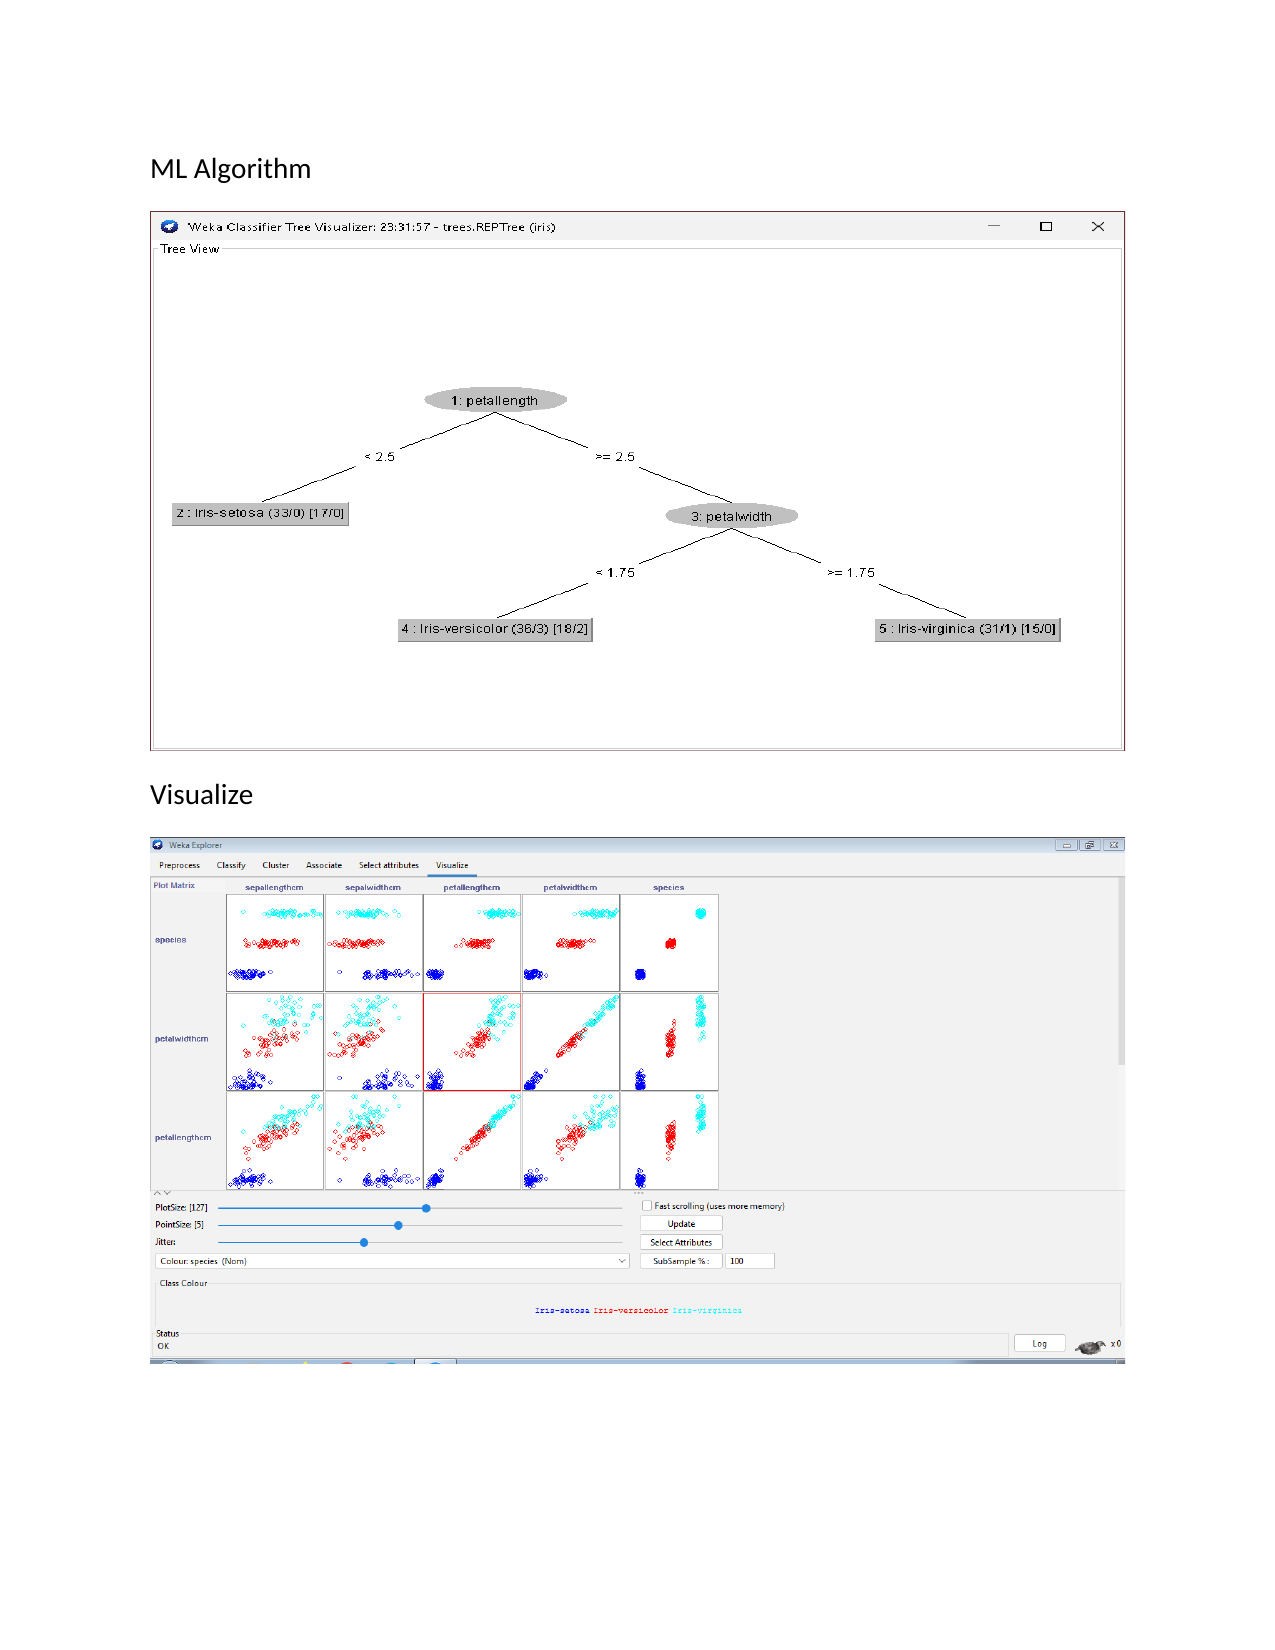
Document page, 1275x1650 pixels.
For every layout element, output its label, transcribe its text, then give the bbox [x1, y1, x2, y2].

picture [150, 211, 1125, 751]
picture [150, 837, 1125, 1364]
text ML Algorithm [150, 150, 1125, 186]
text Visualize [150, 776, 1125, 812]
